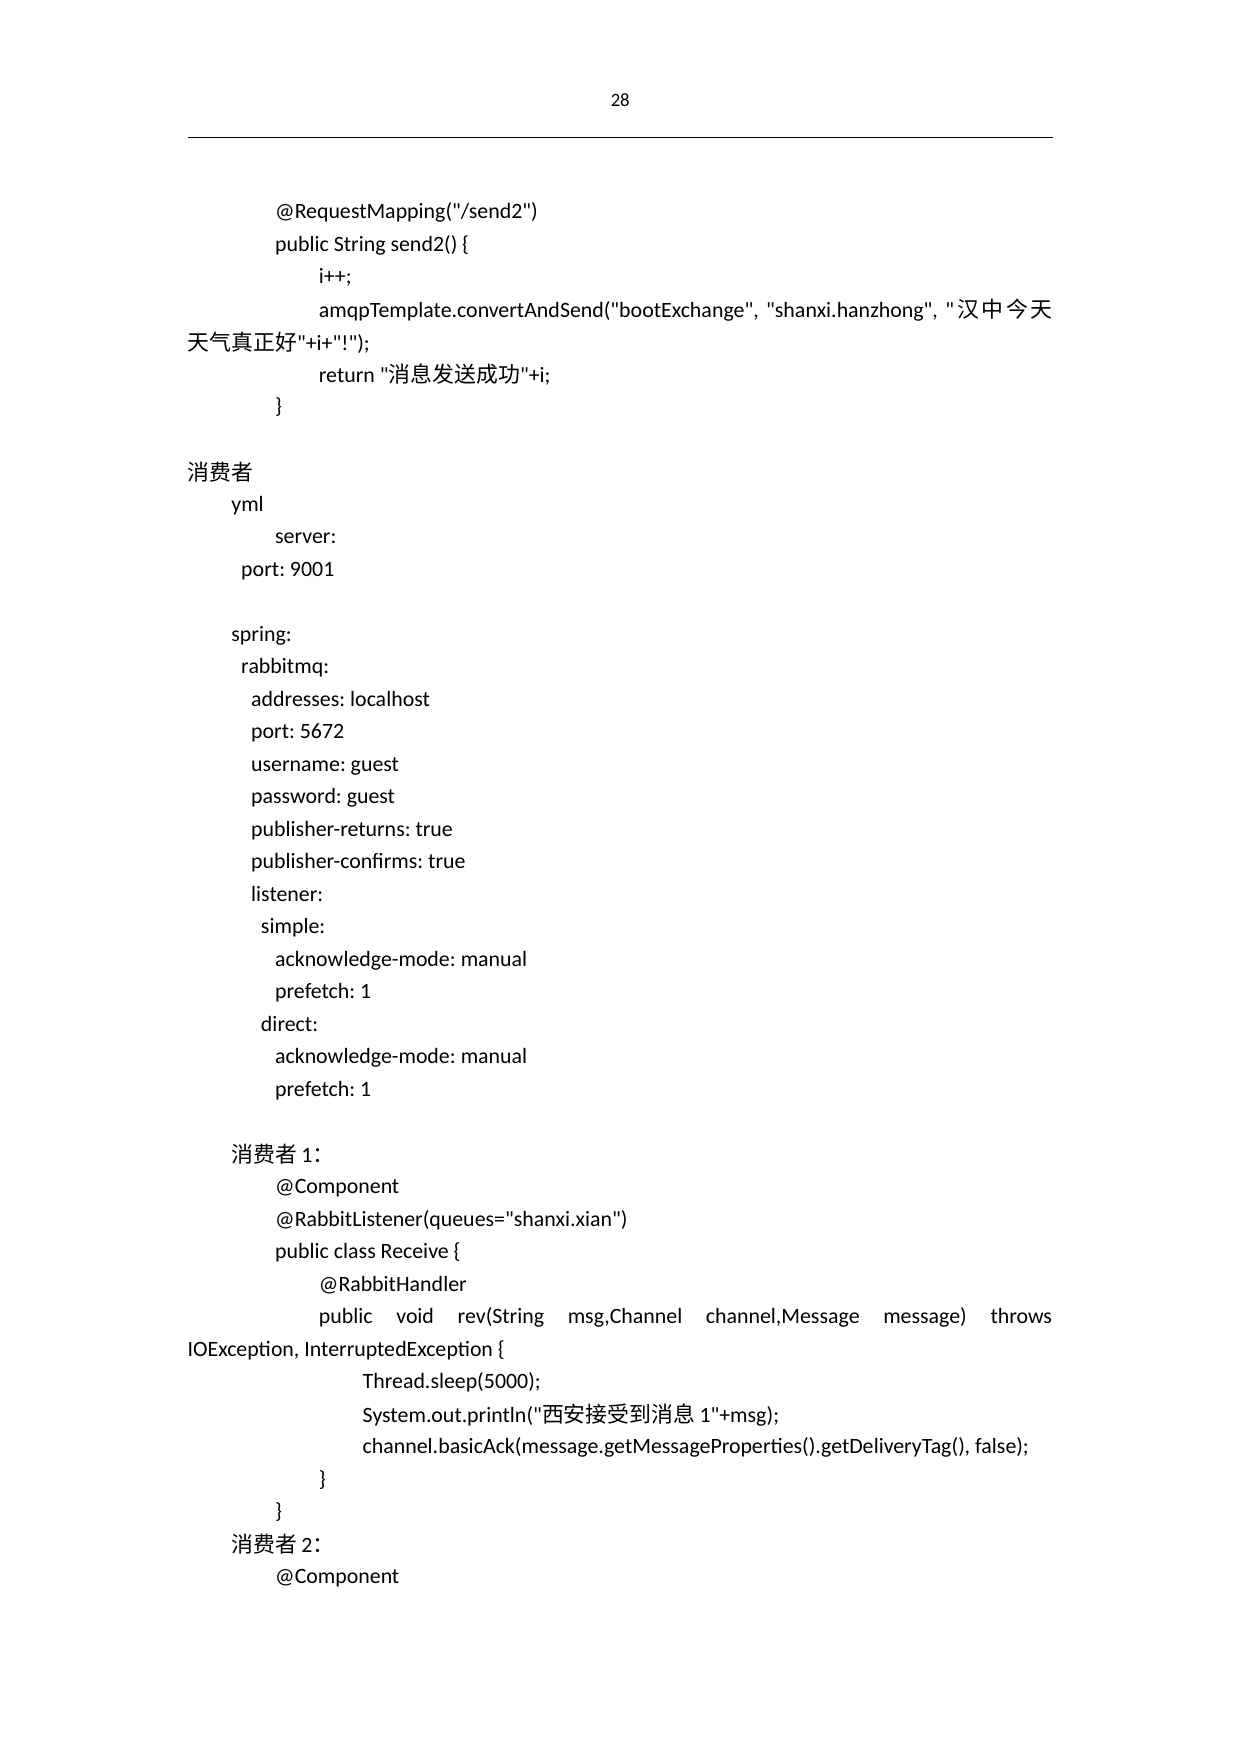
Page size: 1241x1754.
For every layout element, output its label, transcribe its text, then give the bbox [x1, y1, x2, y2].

text amqpTemplate.convertAndSend("bootExchange", "shanxi.hanzhong", "汉中今天天气真正好"+i+"!"); [187, 292, 1053, 357]
text addresses: localhost [187, 682, 1053, 714]
text Thread.sleep(5000); [187, 1364, 1053, 1397]
text @RabbitHandler [187, 1267, 1053, 1299]
text public class Receive { [187, 1234, 1053, 1267]
text publisher-confirms: true [187, 844, 1053, 877]
text System.out.println("西安接受到消息1"+msg); [187, 1397, 1053, 1429]
text } [187, 389, 1053, 422]
text acknowledge-mode: manual [187, 1039, 1053, 1072]
text @Component [187, 1559, 1053, 1592]
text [187, 1299, 1053, 1364]
text publisher-returns: true [187, 812, 1053, 844]
text prefetch: 1 [187, 1072, 1053, 1104]
text direct: [187, 1007, 1053, 1039]
text } [187, 1462, 1053, 1494]
text username: guest [187, 747, 1053, 779]
text @RequestMapping("/send2") [187, 194, 1053, 227]
text spring: [187, 617, 1053, 649]
text listener: [187, 877, 1053, 909]
text public String send2() { [187, 227, 1053, 259]
text rabbitmq: [187, 649, 1053, 682]
text @Component [187, 1169, 1053, 1202]
text return "消息发送成功"+i; [187, 357, 1053, 389]
text port: 9001 [187, 552, 1053, 584]
text password: guest [187, 779, 1053, 812]
text acknowledge-mode: manual [187, 942, 1053, 974]
text 消费者2： [187, 1527, 1053, 1559]
text @RabbitListener(queues="shanxi.xian") [187, 1202, 1053, 1234]
text channel.basicAck(message.getMessageProperties().getDeliveryTag(), false); [187, 1429, 1053, 1462]
text prefetch: 1 [187, 974, 1053, 1007]
text simple: [187, 909, 1053, 942]
text server: [187, 519, 1053, 552]
text yml [187, 487, 1053, 519]
text port: 5672 [187, 714, 1053, 747]
text 消费者1： [187, 1137, 1053, 1169]
text 消费者 [187, 454, 1053, 487]
text } [187, 1494, 1053, 1527]
text i++; [187, 259, 1053, 292]
